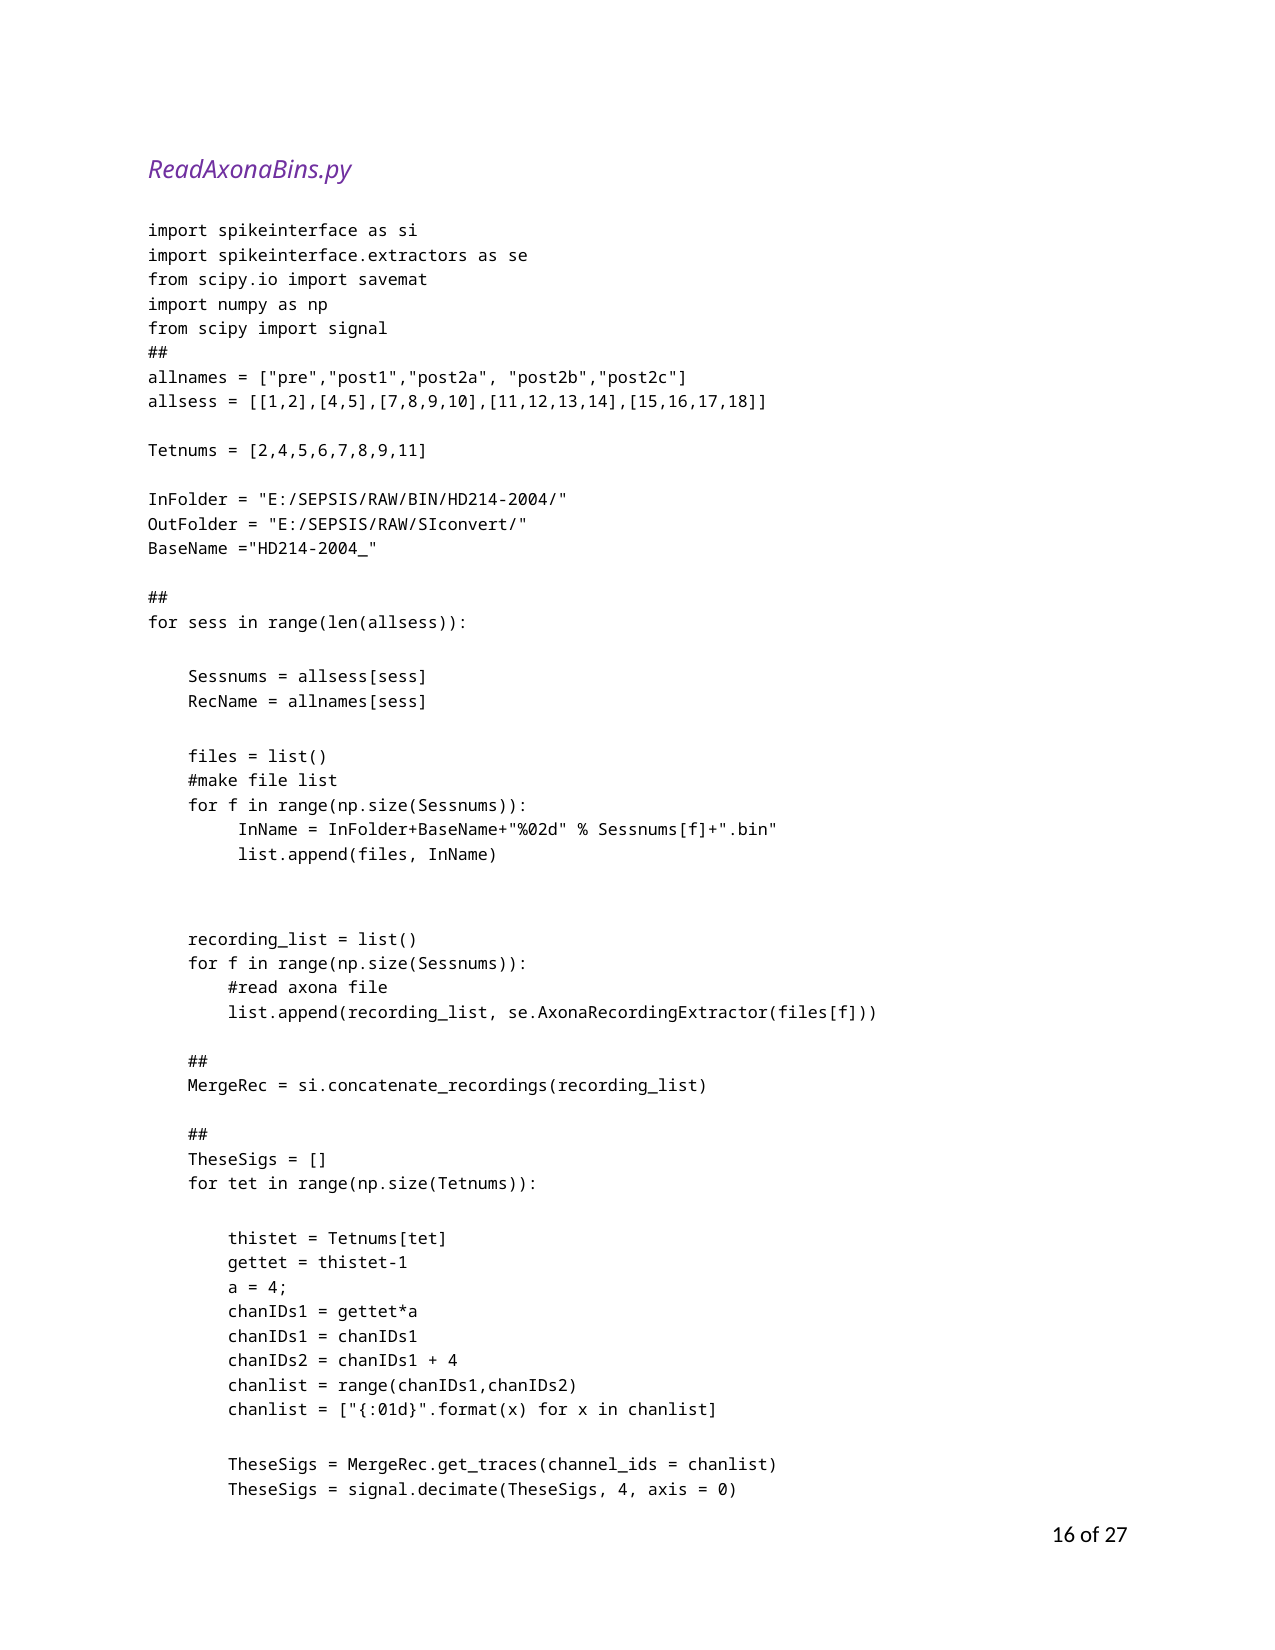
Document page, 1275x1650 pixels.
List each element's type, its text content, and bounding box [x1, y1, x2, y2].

text import numpy as np [148, 292, 1127, 315]
text TheseSigs = MergeRec.get_traces(channel_ids = chanlist) [148, 1453, 1127, 1475]
text files = list() [148, 744, 1127, 767]
text OutFolder = "E:/SEPSIS/RAW/SIconvert/" [148, 512, 1127, 535]
text a = 4; [148, 1276, 1127, 1298]
text Tetnums = [2,4,5,6,7,8,9,11] [148, 439, 1127, 462]
text ## [148, 586, 1127, 609]
text BaseName ="HD214-2004_" [148, 537, 1127, 560]
text for tet in range(np.size(Tetnums)): [148, 1172, 1127, 1194]
text ## [148, 1123, 1127, 1146]
text TheseSigs = signal.decimate(TheseSigs, 4, axis = 0) [148, 1477, 1127, 1500]
text chanIDs1 = gettet*a [148, 1300, 1127, 1323]
text for sess in range(len(allsess)): [148, 610, 1127, 633]
text ## [148, 1049, 1127, 1072]
subtitle ReadAxonaBins.py [148, 152, 1127, 186]
text ## [148, 341, 1127, 364]
text InFolder = "E:/SEPSIS/RAW/BIN/HD214-2004/" [148, 488, 1127, 511]
text from scipy import signal [148, 317, 1127, 339]
text allsess = [[1,2],[4,5],[7,8,9,10],[11,12,13,14],[15,16,17,18]] [148, 390, 1127, 413]
text chanlist = range(chanIDs1,chanIDs2) [148, 1373, 1127, 1396]
text recording_list = list() [148, 927, 1127, 950]
text thistet = Tetnums[tet] [148, 1227, 1127, 1249]
text TheseSigs = [] [148, 1147, 1127, 1170]
text list.append(files, InName) [148, 842, 1127, 865]
text import spikeinterface as si [148, 219, 1127, 241]
text for f in range(np.size(Sessnums)): [148, 793, 1127, 816]
text allnames = ["pre","post1","post2a", "post2b","post2c"] [148, 366, 1127, 388]
text gettet = thistet-1 [148, 1251, 1127, 1274]
text chanIDs2 = chanIDs1 + 4 [148, 1349, 1127, 1372]
text from scipy.io import savemat [148, 268, 1127, 290]
text #make file list [148, 769, 1127, 791]
text Sessnums = allsess[sess] [148, 665, 1127, 688]
text import spikeinterface.extractors as se [148, 243, 1127, 266]
text for f in range(np.size(Sessnums)): [148, 952, 1127, 974]
text chanlist = ["{:01d}".format(x) for x in chanlist] [148, 1398, 1127, 1421]
text chanIDs1 = chanIDs1 [148, 1324, 1127, 1347]
text #read axona file [148, 976, 1127, 999]
text list.append(recording_list, se.AxonaRecordingExtractor(files[f])) [148, 1001, 1127, 1023]
text InName = InFolder+BaseName+"%02d" % Sessnums[f]+".bin" [148, 818, 1127, 840]
text MergeRec = si.concatenate_recordings(recording_list) [148, 1074, 1127, 1097]
text RecName = allnames[sess] [148, 689, 1127, 712]
